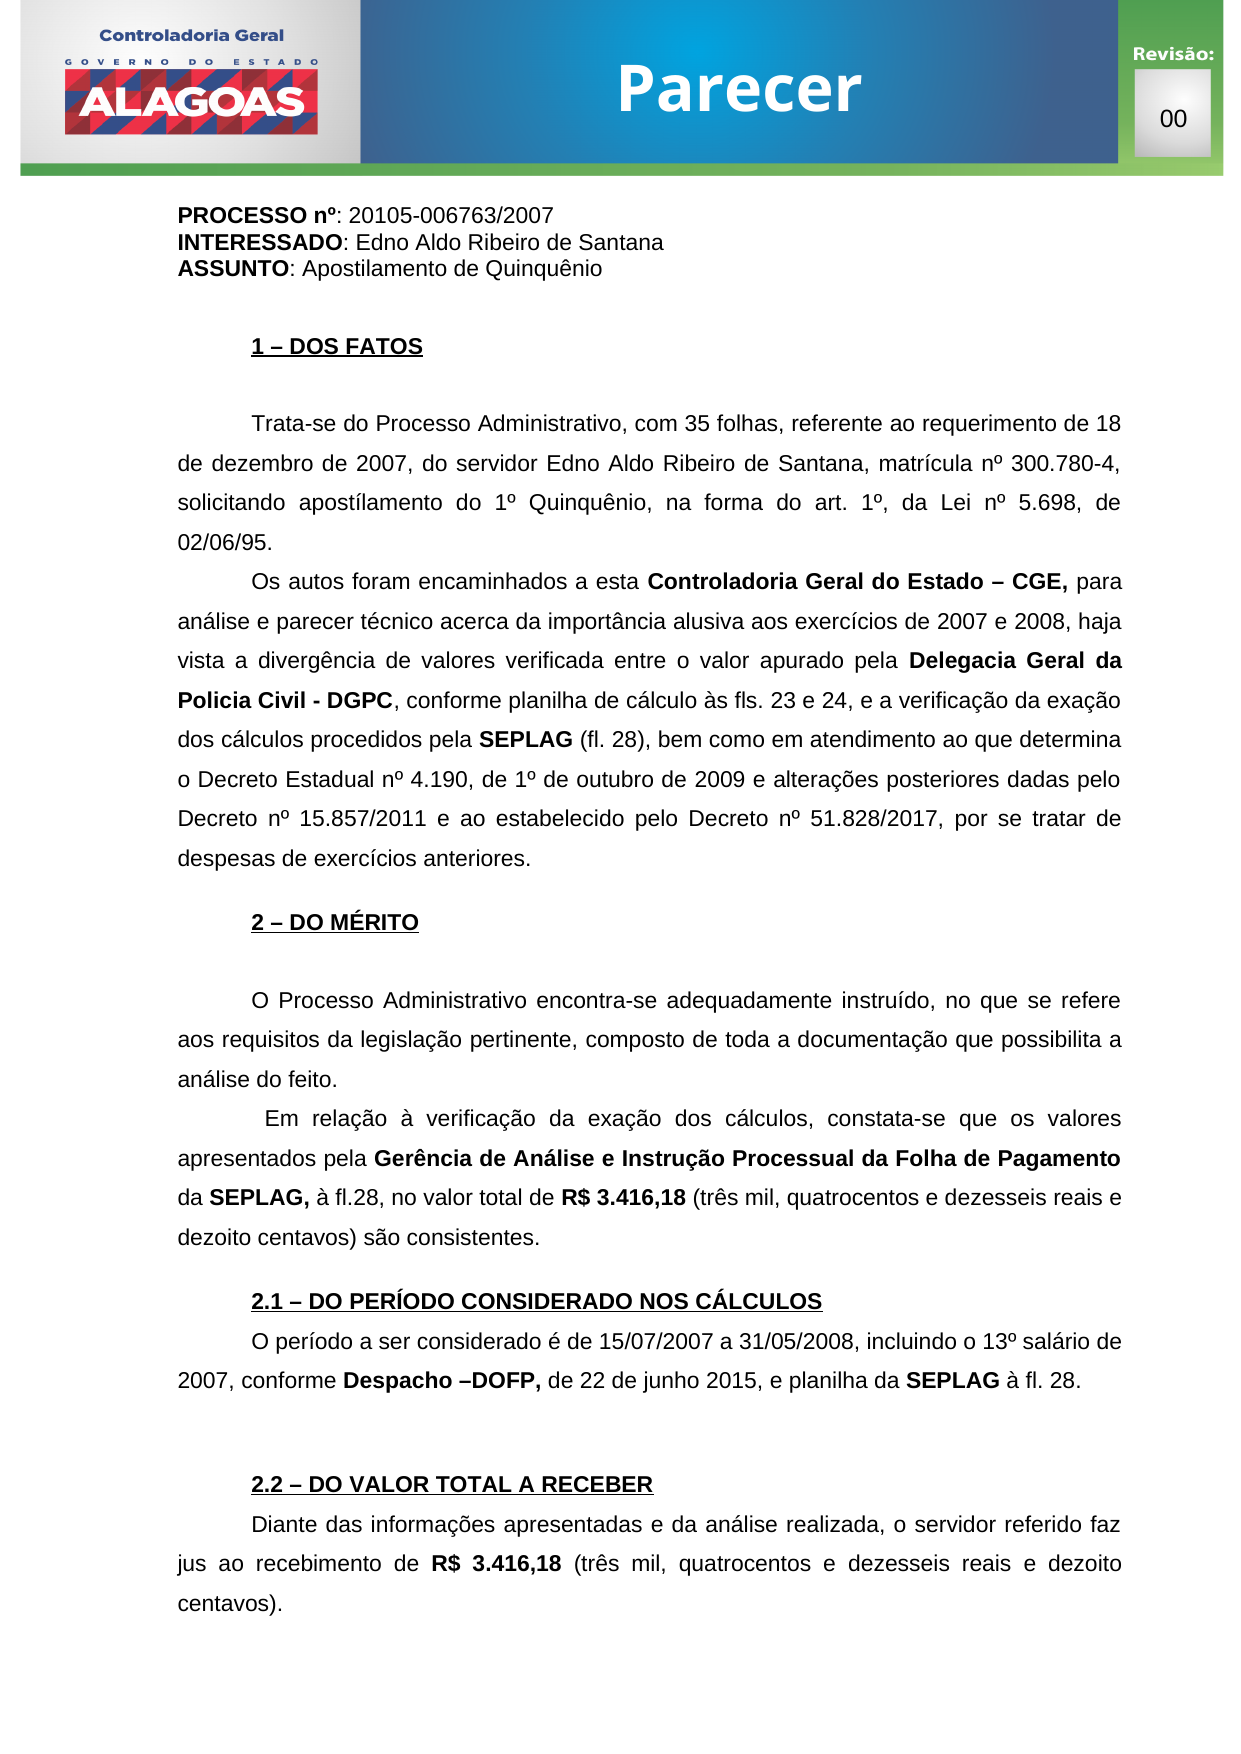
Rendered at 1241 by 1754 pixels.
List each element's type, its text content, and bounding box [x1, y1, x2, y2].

text Os autos foram encaminhados a esta Controladoria Geral do Estado – CGE, para análise e parecer técnico acerca da importância alusiva aos exercícios de 2007 e 2008, haja vista a divergência de valores verificada entre o valor apurado pela Delegacia Geral da Policia Civil - DGPC, conforme planilha de cálculo às fls. 23 e 24, e a verificação da exação dos cálculos procedidos pela SEPLAG (fl. 28), bem como em atendimento ao que determina o Decreto Estadual nº 4.190, de 1º de outubro de 2009 e alterações posteriores dadas pelo Decreto nº 15.857/2011 e ao estabelecido pelo Decreto nº 51.828/2017, por se tratar de despesas de exercícios anteriores. [177, 568, 1122, 871]
text 2 – DO MÉRITO [177, 909, 1122, 935]
text ASSUNTO: Apostilamento de Quinquênio [177, 255, 1122, 281]
picture [20, 0, 1224, 176]
text Em relação à verificação da exação dos cálculos, constata-se que os valores apresentados pela Gerência de Análise e Instrução Processual da Folha de Pagamento da SEPLAG, à fl.28, no valor total de R$ 3.416,18 (três mil, quatrocentos e dezesseis reais e dezoito centavos) são consistentes. [177, 1105, 1122, 1250]
text O Processo Administrativo encontra-se adequadamente instruído, no que se refere aos requisitos da legislação pertinente, composto de toda a documentação que possibilita a análise do feito. [177, 987, 1122, 1092]
text Diante das informações apresentadas e da análise realizada, o servidor referido faz jus ao recebimento de R$ 3.416,18 (três mil, quatrocentos e dezesseis reais e dezoito centavos). [177, 1511, 1122, 1616]
text O período a ser considerado é de 15/07/2007 a 31/05/2008, incluindo o 13º salário de 2007, conforme Despacho –DOFP, de 22 de junho 2015, e planilha da SEPLAG à fl. 28. [177, 1328, 1122, 1393]
text 2.1 – DO PERÍODO CONSIDERADO NOS CÁLCULOS [177, 1288, 1122, 1314]
text 2.2 – DO VALOR TOTAL A RECEBER [177, 1471, 1122, 1497]
text INTERESSADO: Edno Aldo Ribeiro de Santana [177, 228, 1122, 255]
text 1 – DOS FATOS [177, 333, 1122, 359]
text Trata-se do Processo Administrativo, com 35 folhas, referente ao requerimento de 18 de dezembro de 2007, do servidor Edno Aldo Ribeiro de Santana, matrícula nº 300.780-4, solicitando apostílamento do 1º Quinquênio, na forma do art. 1º, da Lei nº 5.698, de 02/06/95. [177, 410, 1122, 555]
text PROCESSO nº: 20105-006763/2007 [177, 202, 1122, 228]
